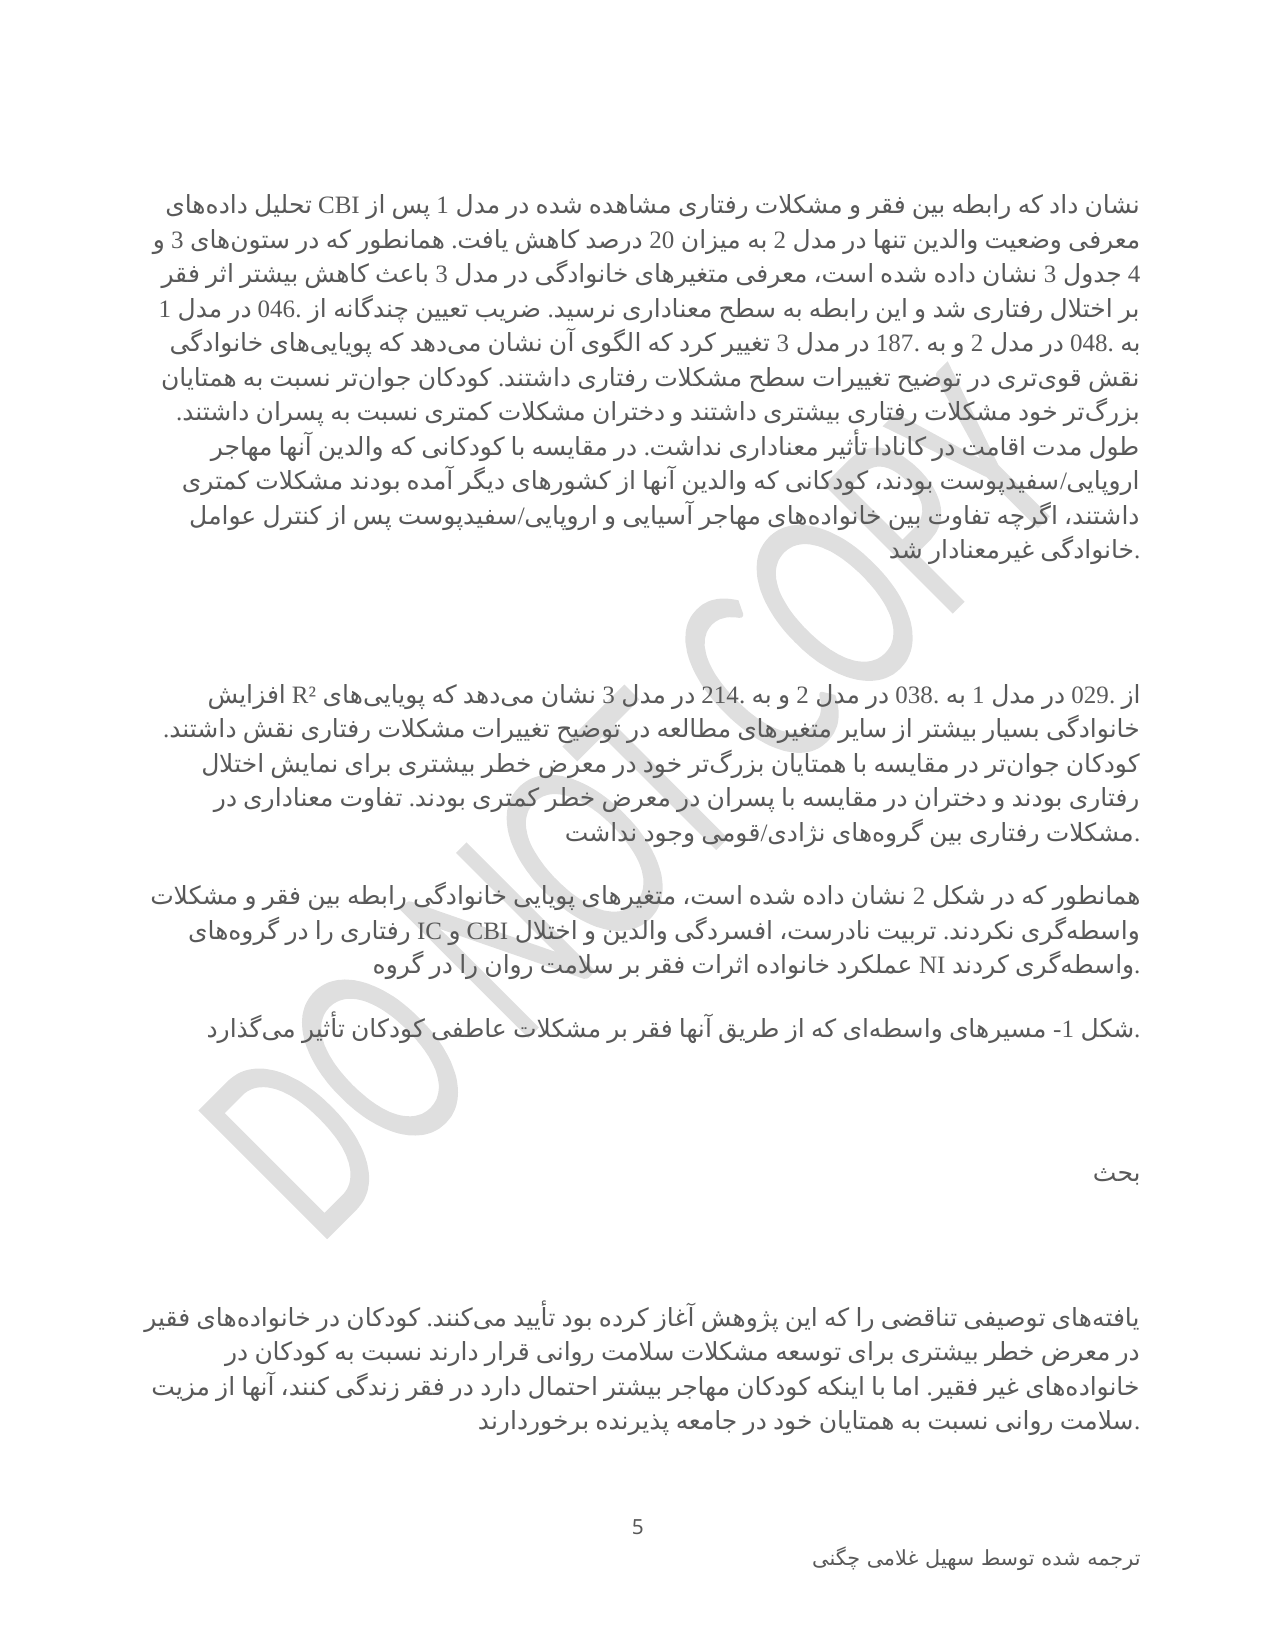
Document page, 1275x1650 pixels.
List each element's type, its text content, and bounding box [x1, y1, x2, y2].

text شکل 1- مسیرهای واسطه‌ای که از طریق آنها فقر بر مشکلات عاطفی کودکان تأثیر می‌گذارد. [135, 1014, 1140, 1043]
text بحث [135, 1158, 1140, 1187]
text همانطور که در شکل 2 نشان داده شده است، متغیرهای پویایی خانوادگی رابطه بین فقر و مشکلات رفتاری را در گروه‌های IC و CBI واسطه‌گری نکردند. تربیت نادرست، افسردگی والدین و اختلال عملکرد خانواده اثرات فقر بر سلامت روان را در گروه NI واسطه‌گری کردند. [135, 881, 1140, 979]
text یافته‌های توصیفی تناقضی را که این پژوهش آغاز کرده بود تأیید می‌کنند. کودکان در خانواده‌های فقیر در معرض خطر بیشتری برای توسعه مشکلات سلامت روانی قرار دارند نسبت به کودکان در خانواده‌های غیر فقیر. اما با اینکه کودکان مهاجر بیشتر احتمال دارد در فقر زندگی کنند، آنها از مزیت سلامت روانی نسبت به همتایان خود در جامعه پذیرنده برخوردارند. [135, 1303, 1140, 1435]
text افزایش R² از .029 در مدل 1 به .038 در مدل 2 و به .214 در مدل 3 نشان می‌دهد که پویایی‌های خانوادگی بسیار بیشتر از سایر متغیرهای مطالعه در توضیح تغییرات مشکلات رفتاری نقش داشتند. کودکان جوان‌تر در مقایسه با همتایان بزرگ‌تر خود در معرض خطر بیشتری برای نمایش اختلال رفتاری بودند و دختران در مقایسه با پسران در معرض خطر کمتری بودند. تفاوت معناداری در مشکلات رفتاری بین گروه‌های نژادی/قومی وجود نداشت. [135, 680, 1140, 846]
text تحلیل داده‌های CBI نشان داد که رابطه بین فقر و مشکلات رفتاری مشاهده شده در مدل 1 پس از معرفی وضعیت والدین تنها در مدل 2 به میزان 20 درصد کاهش یافت. همانطور که در ستون‌های 3 و 4 جدول 3 نشان داده شده است، معرفی متغیرهای خانوادگی در مدل 3 باعث کاهش بیشتر اثر فقر بر اختلال رفتاری شد و این رابطه به سطح معناداری نرسید. ضریب تعیین چندگانه از .046 در مدل 1 به .048 در مدل 2 و به .187 در مدل 3 تغییر کرد که الگوی آن نشان می‌دهد که پویایی‌های خانوادگی نقش قوی‌تری در توضیح تغییرات سطح مشکلات رفتاری داشتند. کودکان جوان‌تر نسبت به همتایان بزرگ‌تر خود مشکلات رفتاری بیشتری داشتند و دختران مشکلات کمتری نسبت به پسران داشتند. طول مدت اقامت در کانادا تأثیر معناداری نداشت. در مقایسه با کودکانی که والدین آنها مهاجر اروپایی/سفیدپوست بودند، کودکانی که والدین آنها از کشورهای دیگر آمده بودند مشکلات کمتری داشتند، اگرچه تفاوت بین خانواده‌های مهاجر آسیایی و اروپایی/سفیدپوست پس از کنترل عوامل خانوادگی غیرمعنادار شد. [135, 190, 1140, 564]
